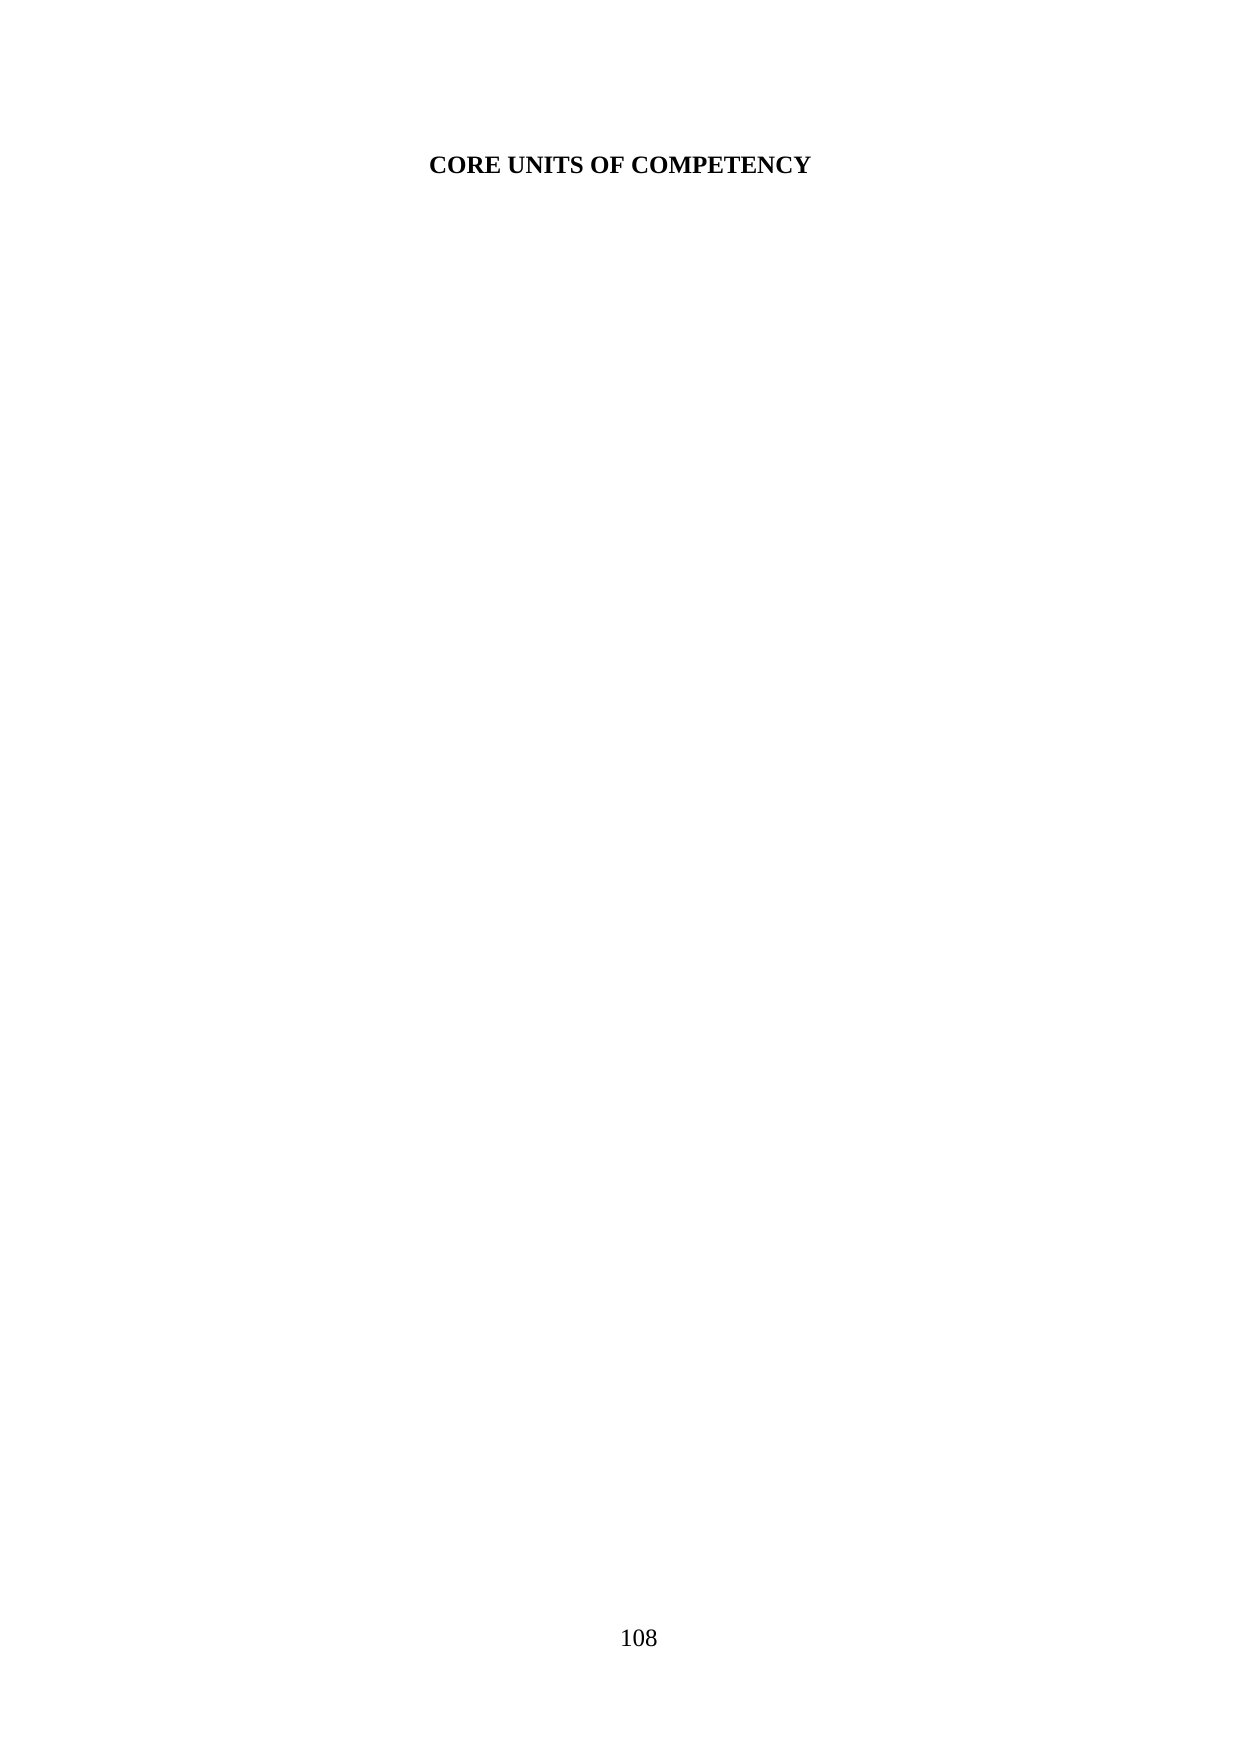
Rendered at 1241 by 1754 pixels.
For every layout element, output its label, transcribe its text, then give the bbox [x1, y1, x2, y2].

subtitle CORE UNITS OF COMPETENCY [150, 150, 1090, 179]
